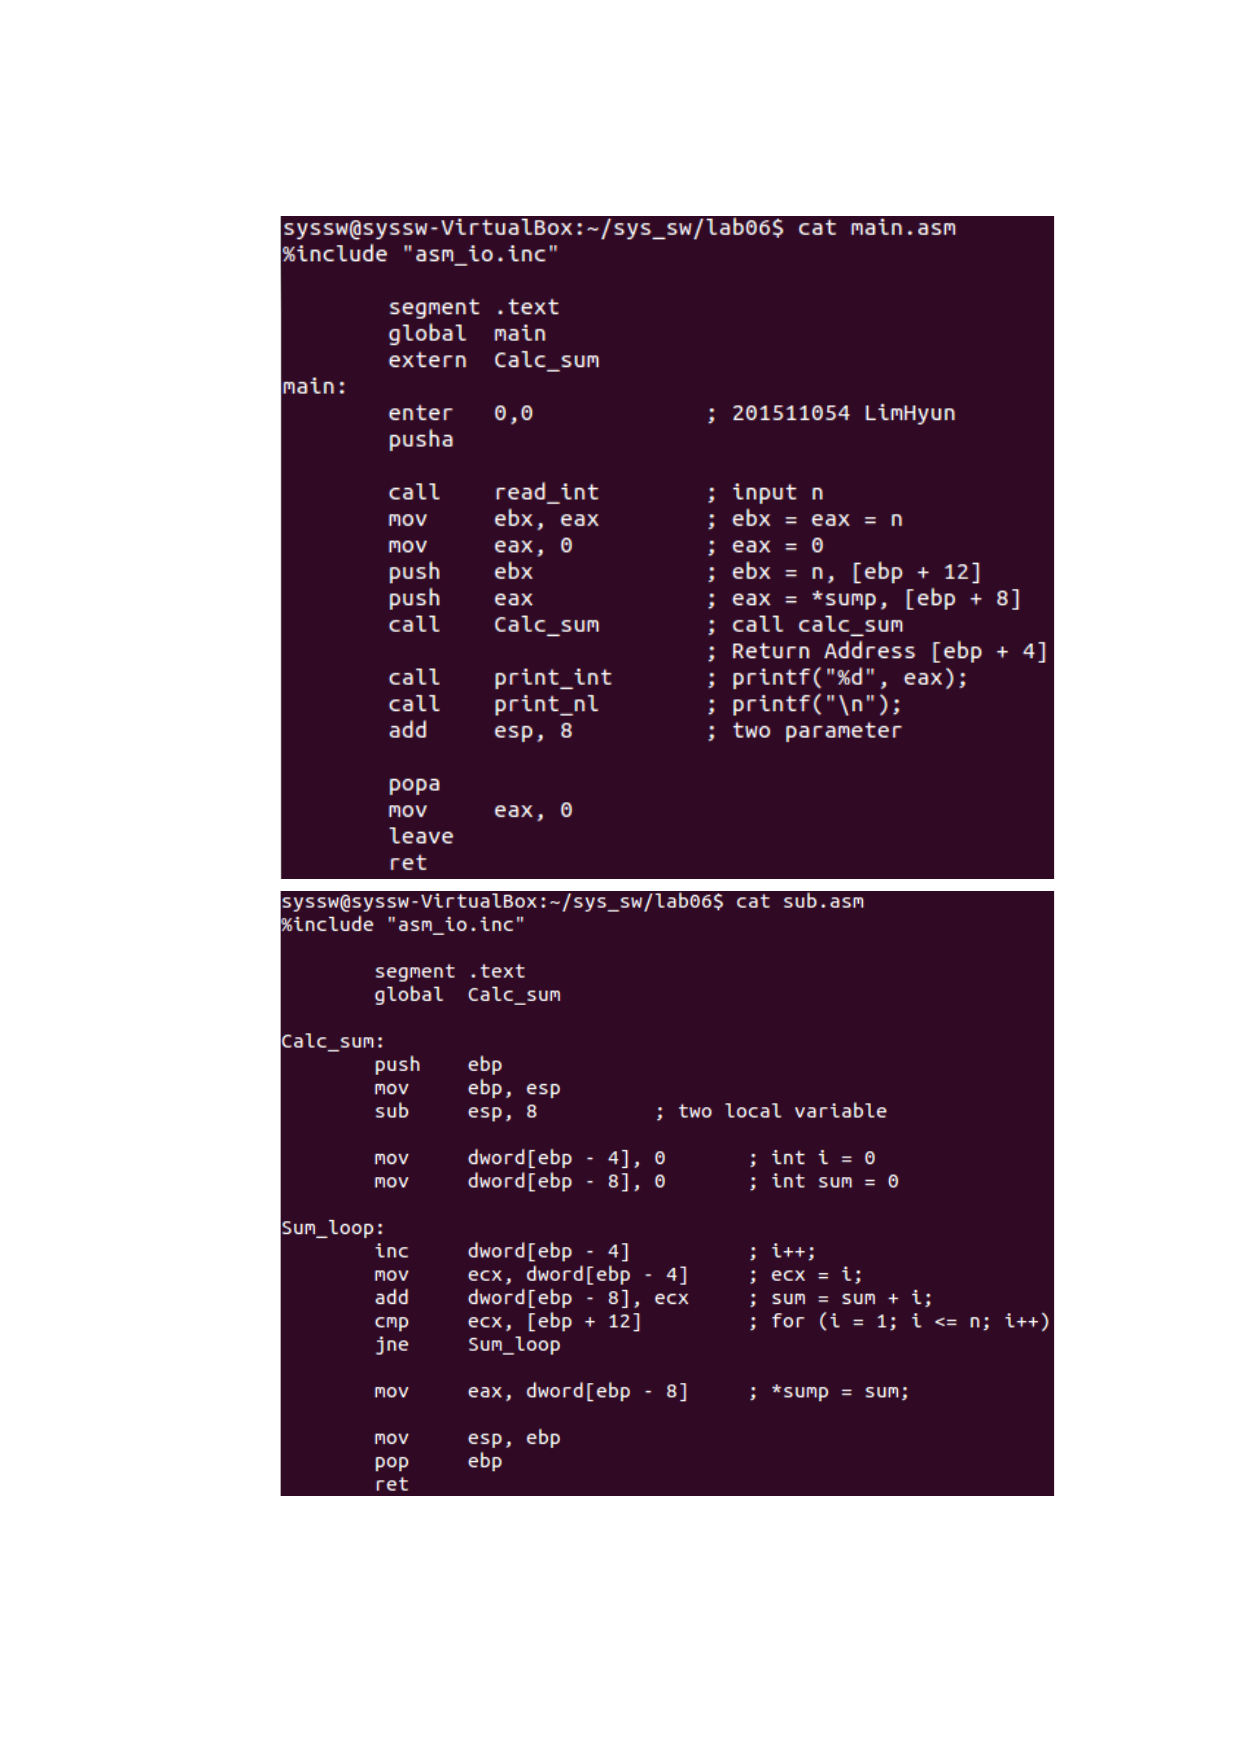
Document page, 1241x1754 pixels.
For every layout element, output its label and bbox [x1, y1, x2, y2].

picture [280, 891, 1055, 1496]
picture [280, 216, 1055, 879]
